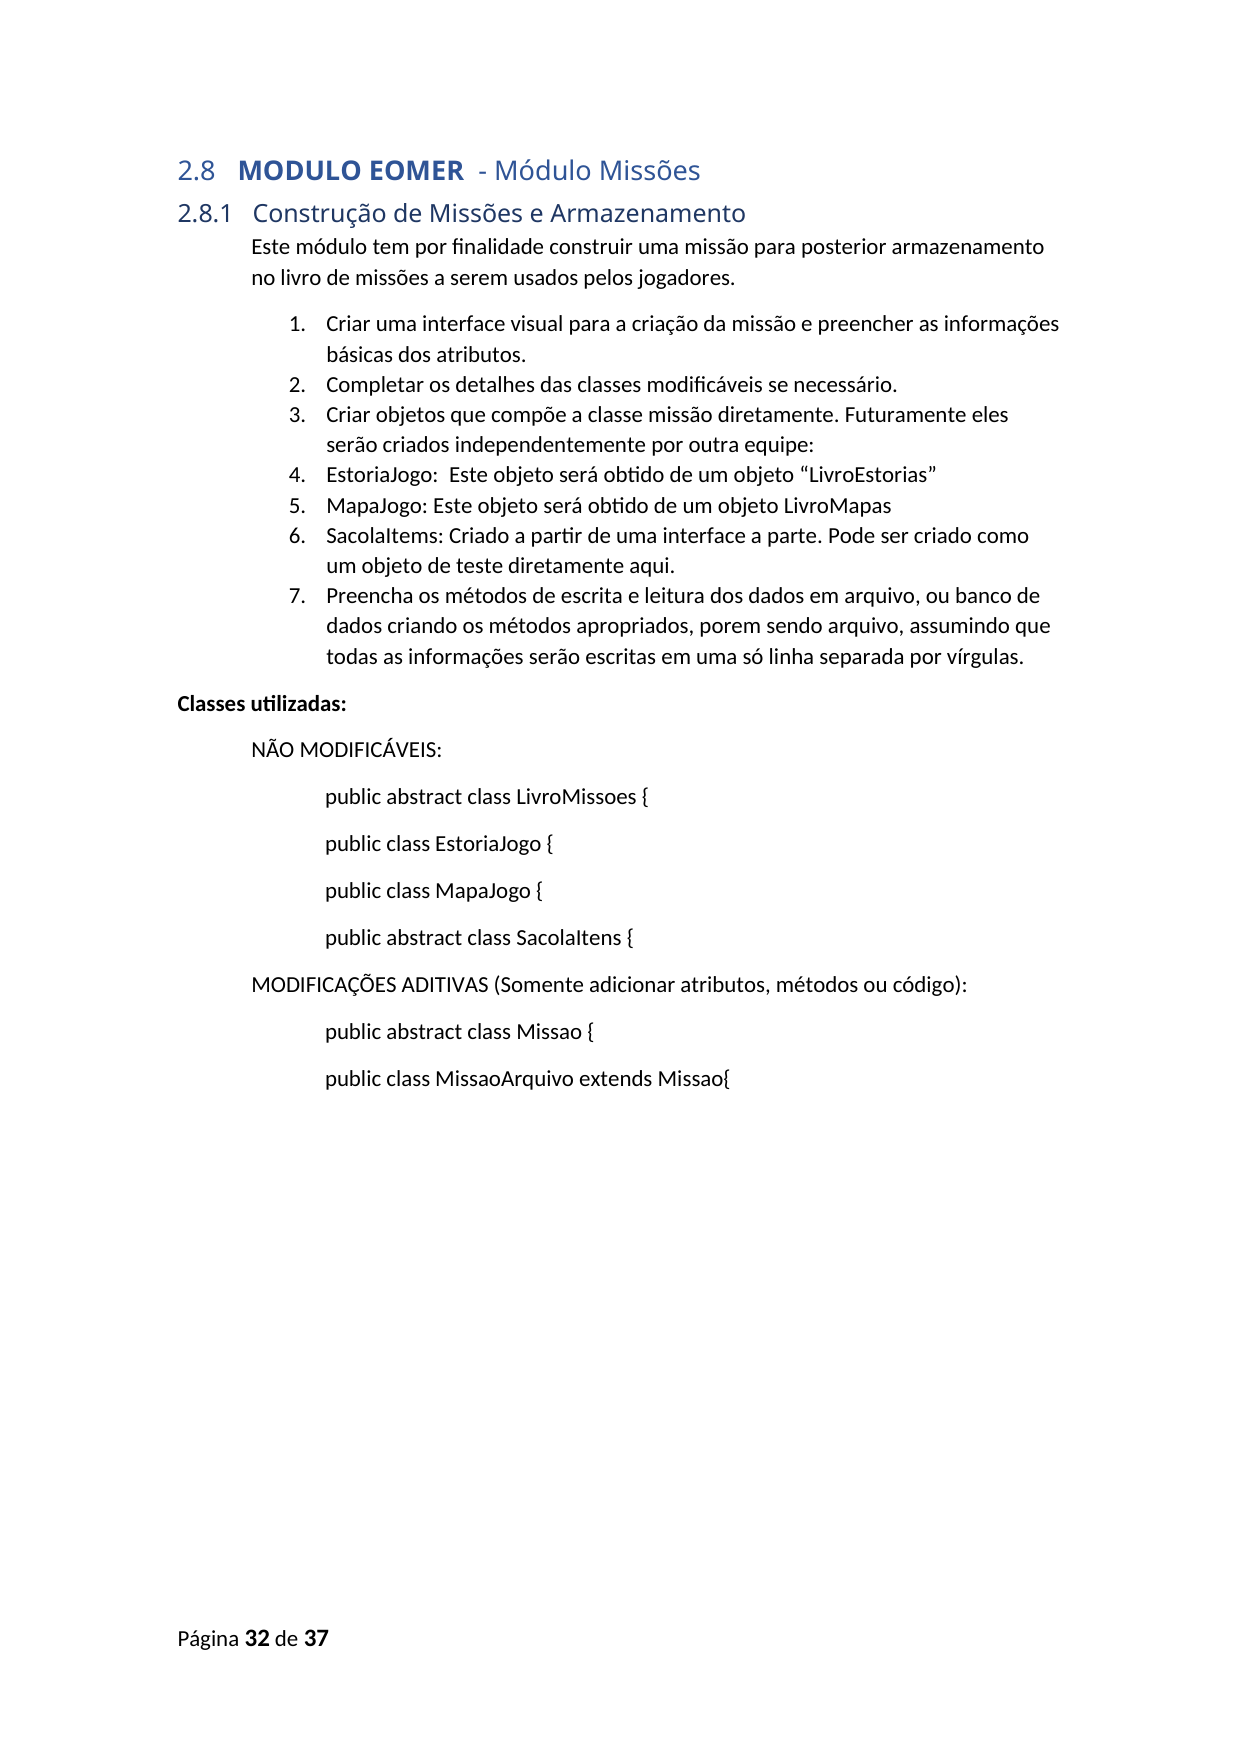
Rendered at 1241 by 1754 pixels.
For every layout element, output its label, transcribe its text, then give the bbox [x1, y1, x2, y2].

text public class EstoriaJogo { [251, 829, 1063, 857]
subtitle Construção de Missões e Armazenamento [177, 196, 1063, 230]
text public class MapaJogo { [251, 876, 1063, 904]
list SacolaItems: Criado a partir de uma interface a parte. Pode ser criado como um objeto de teste diretamente aqui. [288, 521, 1063, 579]
list MapaJogo: Este objeto será obtido de um objeto LivroMapas [288, 491, 1063, 519]
text NÃO MODIFICÁVEIS: [177, 736, 1063, 764]
text public abstract class SacolaItens { [251, 923, 1063, 951]
text Este módulo tem por finalidade construir uma missão para posterior armazenamento no livro de missões a serem usados pelos jogadores. [251, 232, 1063, 291]
list Completar os detalhes das classes modificáveis se necessário. [288, 370, 1063, 398]
text public abstract class LivroMissoes { [251, 782, 1063, 811]
text Classes utilizadas: [177, 689, 1063, 717]
text MODIFICAÇÕES ADITIVAS (Somente adicionar atributos, métodos ou código): [177, 970, 1063, 998]
list Criar uma interface visual para a criação da missão e preencher as informações básicas dos atributos. [288, 309, 1063, 368]
list EstoriaJogo: Este objeto será obtido de um objeto “LivroEstorias” [288, 461, 1063, 489]
text public abstract class Missao { [251, 1017, 1063, 1045]
text public class MissaoArquivo extends Missao{ [251, 1064, 1063, 1092]
subtitle MODULO EOMER - Módulo Missões [177, 152, 1063, 189]
list Criar objetos que compõe a classe missão diretamente. Futuramente eles serão criados independentemente por outra equipe: [288, 400, 1063, 458]
list Preencha os métodos de escrita e leitura dos dados em arquivo, ou banco de dados criando os métodos apropriados, porem sendo arquivo, assumindo que todas as informações serão escritas em uma só linha separada por vírgulas. [288, 581, 1063, 670]
